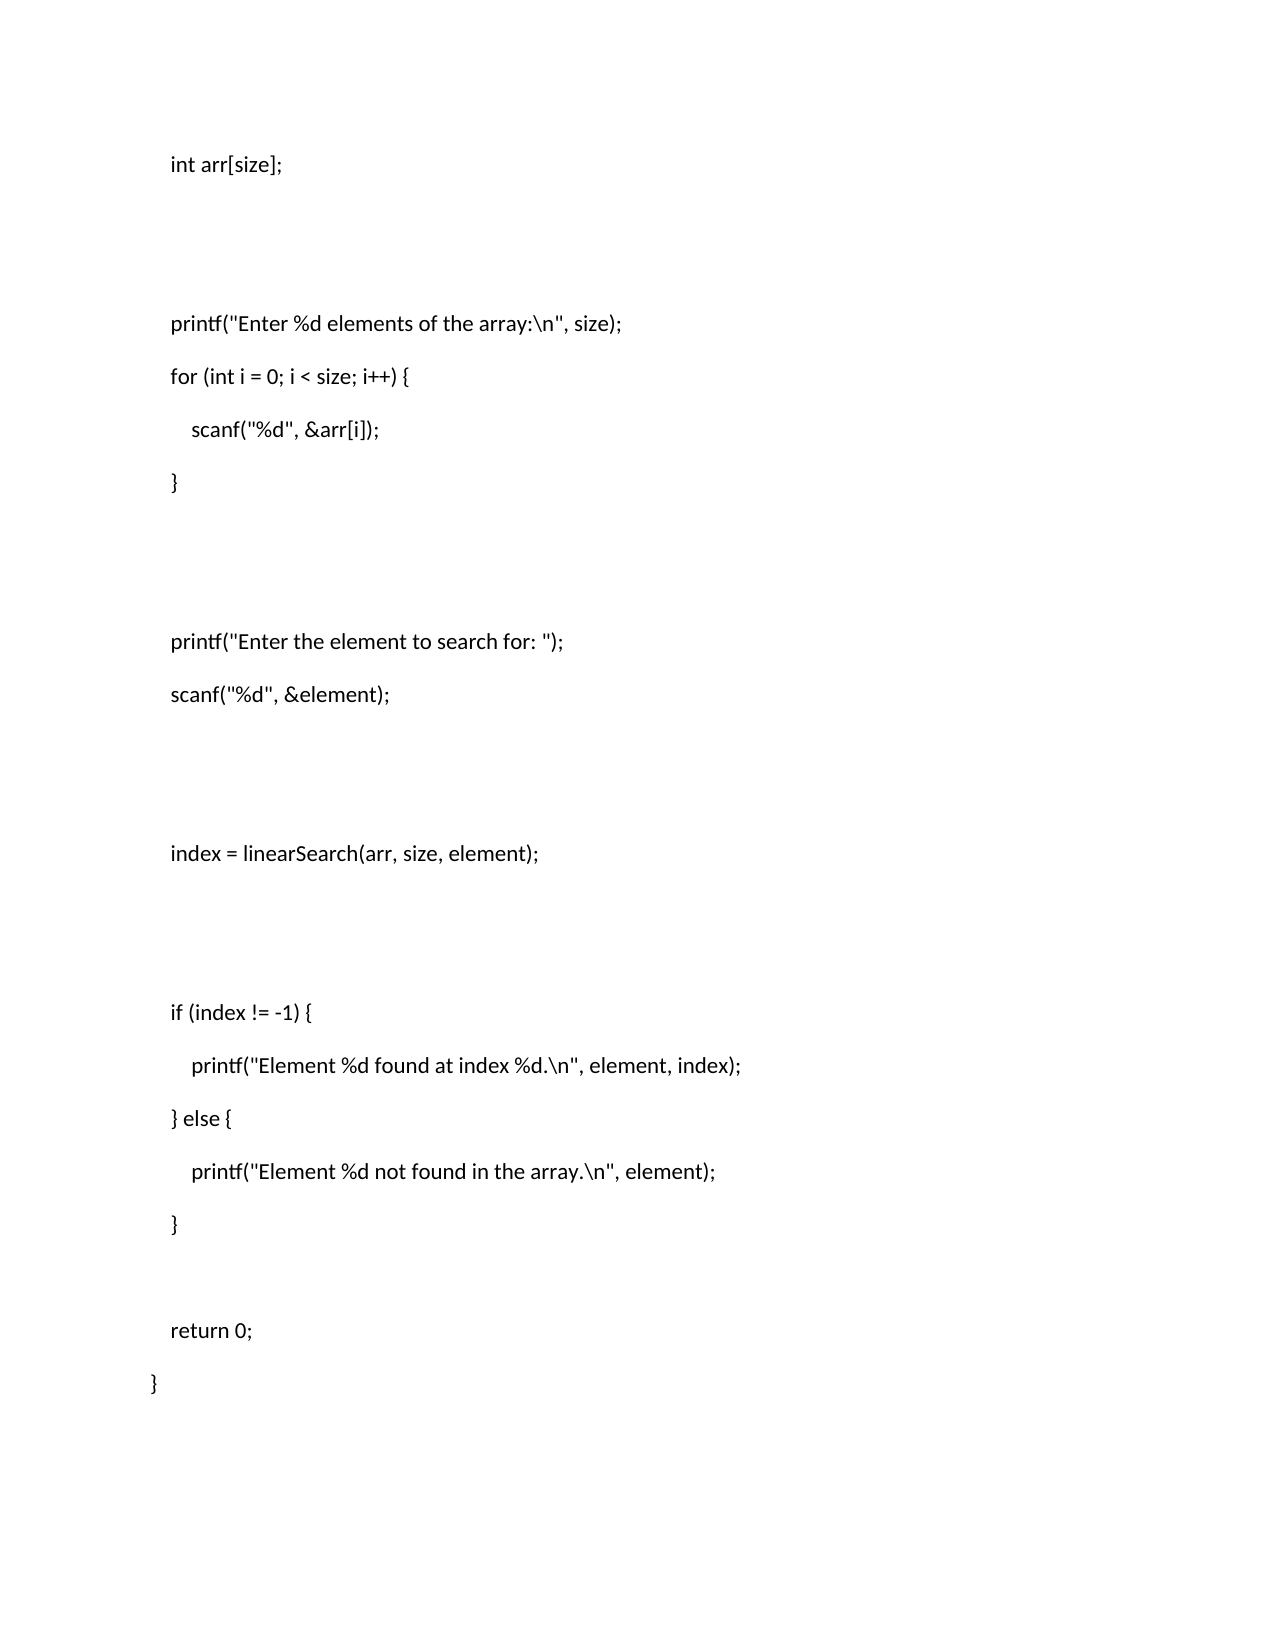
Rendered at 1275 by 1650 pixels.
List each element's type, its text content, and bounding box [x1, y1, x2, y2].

text scanf("%d", &arr[i]); [150, 415, 1125, 443]
text } [150, 1369, 1125, 1397]
text if (index != -1) { [150, 998, 1125, 1026]
text index = linearSearch(arr, size, element); [150, 839, 1125, 867]
text } [150, 468, 1125, 496]
text return 0; [150, 1316, 1125, 1344]
text printf("Enter the element to search for: "); [150, 627, 1125, 655]
text printf("Enter %d elements of the array:\n", size); [150, 309, 1125, 337]
text } else { [150, 1104, 1125, 1132]
text } [150, 1210, 1125, 1238]
text int arr[size]; [150, 150, 1125, 178]
text printf("Element %d not found in the array.\n", element); [150, 1157, 1125, 1185]
text for (int i = 0; i < size; i++) { [150, 362, 1125, 390]
text scanf("%d", &element); [150, 680, 1125, 708]
text printf("Element %d found at index %d.\n", element, index); [150, 1051, 1125, 1079]
